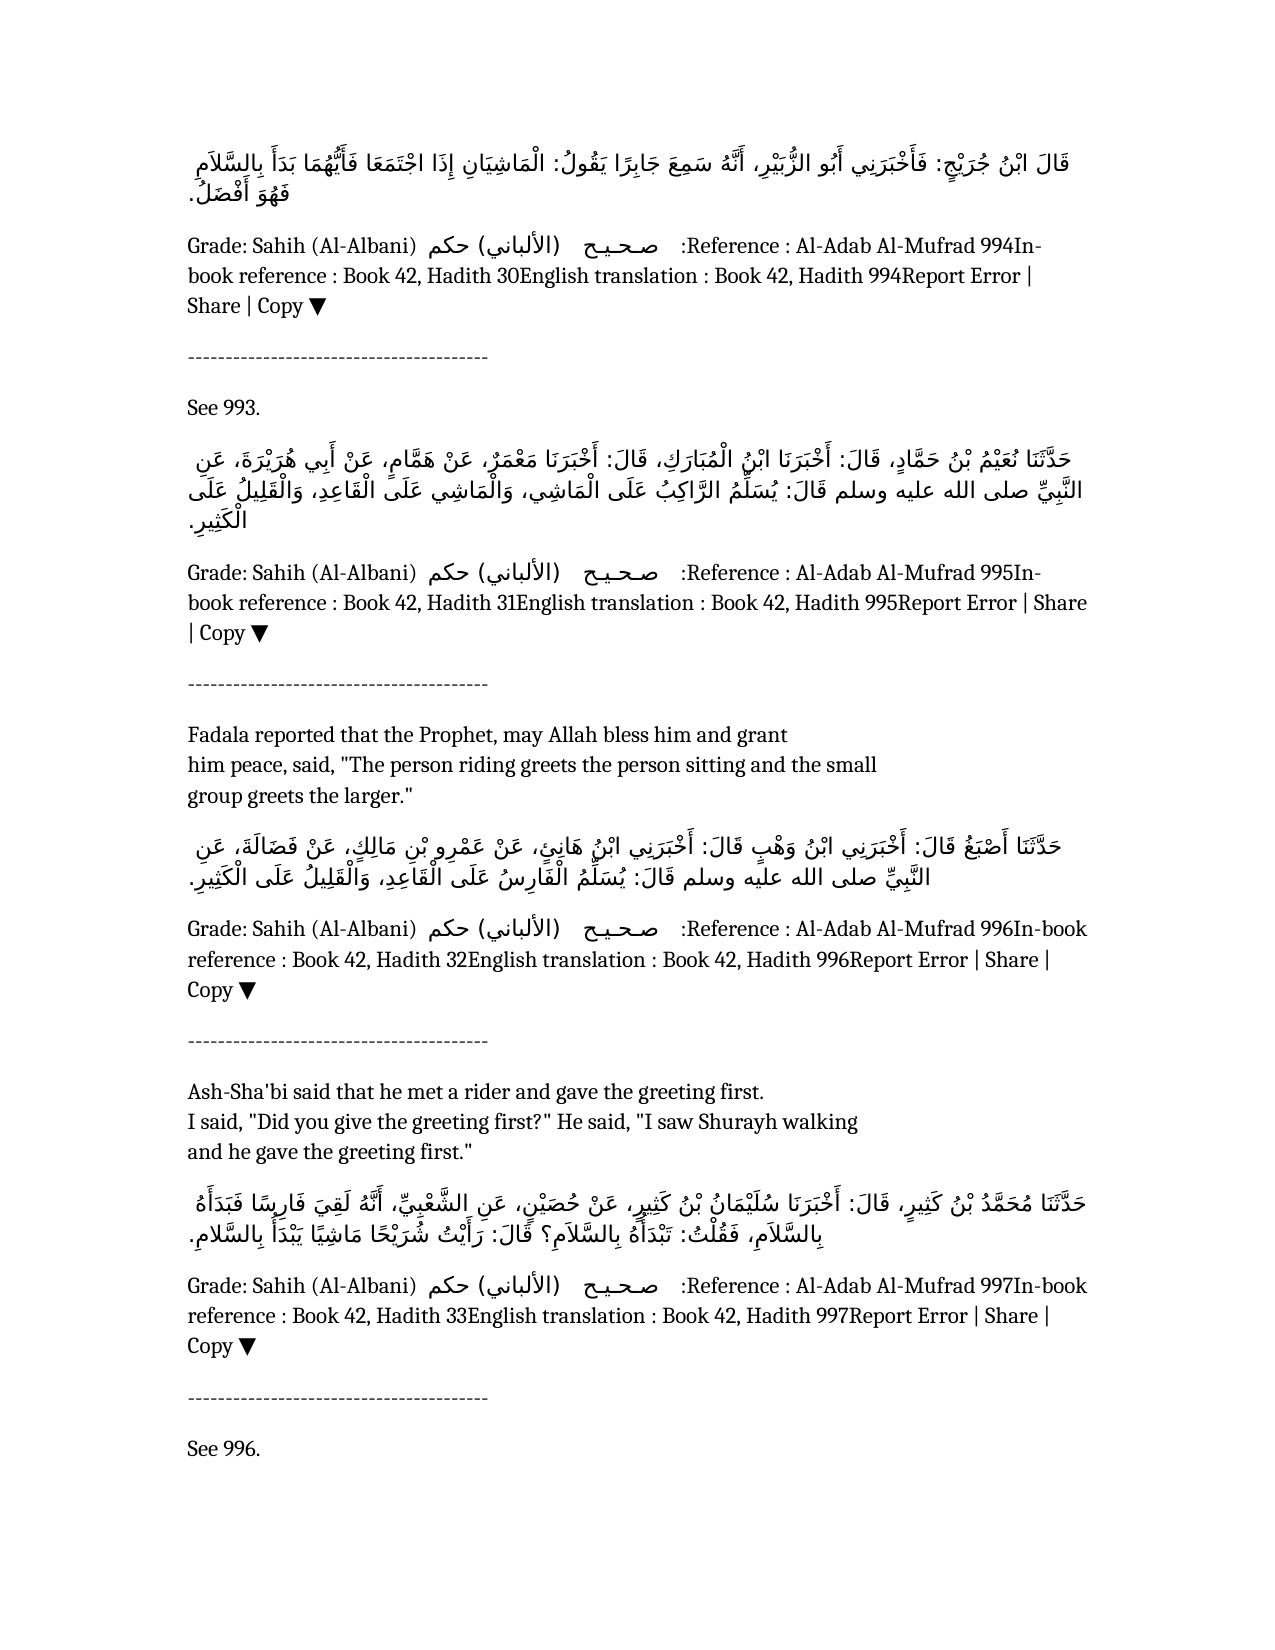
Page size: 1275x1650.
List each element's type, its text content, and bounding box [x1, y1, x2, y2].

text ---------------------------------------- [187, 671, 1087, 697]
text قَالَ ابْنُ جُرَيْجٍ‏:‏ فَأَخْبَرَنِي أَبُو الزُّبَيْرِ، أَنَّهُ سَمِعَ جَابِرًا يَقُولُ‏:‏ الْمَاشِيَانِ إِذَا اجْتَمَعَا فَأَيُّهُمَا بَدَأَ بِالسَّلاَمِ فَهُوَ أَفْضَلُ‏.‏ [187, 150, 1087, 207]
text حَدَّثَنَا نُعَيْمُ بْنُ حَمَّادٍ، قَالَ‏:‏ أَخْبَرَنَا ابْنُ الْمُبَارَكِ، قَالَ‏:‏ أَخْبَرَنَا مَعْمَرٌ، عَنْ هَمَّامٍ، عَنْ أَبِي هُرَيْرَةَ، عَنِ النَّبِيِّ صلى الله عليه وسلم قَالَ‏:‏ يُسَلِّمُ الرَّاكِبُ عَلَى الْمَاشِي، وَالْمَاشِي عَلَى الْقَاعِدِ، وَالْقَلِيلُ عَلَى الْكَثِيرِ‏.‏ [187, 446, 1087, 534]
text ---------------------------------------- [187, 344, 1087, 371]
text See 993. [187, 395, 1087, 422]
text حَدَّثَنَا أَصْبَغُ قَالَ‏:‏ أَخْبَرَنِي ابْنُ وَهْبٍ قَالَ‏:‏ أَخْبَرَنِي ابْنُ هَانِئٍ، عَنْ عَمْرِو بْنِ مَالِكٍ، عَنْ فَضَالَةَ، عَنِ النَّبِيِّ صلى الله عليه وسلم قَالَ‏:‏ يُسَلِّمُ الْفَارِسُ عَلَى الْقَاعِدِ، وَالْقَلِيلُ عَلَى الْكَثِيرِ‏.‏ [187, 833, 1087, 891]
text Grade: Sahih (Al-Albani) صـحـيـح (الألباني) حكم :Reference : Al-Adab Al-Mufrad 995In-book reference : Book 42, Hadith 31English translation : Book 42, Hadith 995Report Error | Share | Copy ▼ [187, 559, 1087, 646]
text Grade: Sahih (Al-Albani) صـحـيـح (الألباني) حكم :Reference : Al-Adab Al-Mufrad 997In-book reference : Book 42, Hadith 33English translation : Book 42, Hadith 997Report Error | Share | Copy ▼ [187, 1272, 1087, 1360]
text Grade: Sahih (Al-Albani) صـحـيـح (الألباني) حكم :Reference : Al-Adab Al-Mufrad 994In-book reference : Book 42, Hadith 30English translation : Book 42, Hadith 994Report Error | Share | Copy ▼ [187, 232, 1087, 319]
text ---------------------------------------- [187, 1028, 1087, 1054]
text Grade: Sahih (Al-Albani) صـحـيـح (الألباني) حكم :Reference : Al-Adab Al-Mufrad 996In-book reference : Book 42, Hadith 32English translation : Book 42, Hadith 996Report Error | Share | Copy ▼ [187, 916, 1087, 1003]
text ---------------------------------------- [187, 1384, 1087, 1411]
text Fadala reported that the Prophet, may Allah bless him and grant him peace, said, "The person riding greets the person sitting and the small group greets the larger." [187, 722, 1087, 809]
text حَدَّثَنَا مُحَمَّدُ بْنُ كَثِيرٍ، قَالَ‏:‏ أَخْبَرَنَا سُلَيْمَانُ بْنُ كَثِيرٍ، عَنْ حُصَيْنٍ، عَنِ الشَّعْبِيِّ، أَنَّهُ لَقِيَ فَارِسًا فَبَدَأَهُ بِالسَّلاَمِ، فَقُلْتُ‏:‏ تَبْدَأُهُ بِالسَّلاَمِ‏؟‏ قَالَ‏:‏ رَأَيْتُ شُرَيْحًا مَاشِيًا يَبْدَأُ بِالسَّلامِ‏.‏ [187, 1190, 1087, 1247]
text See 996. [187, 1435, 1087, 1462]
text Ash-Sha'bi said that he met a rider and gave the greeting first. I said, "Did you give the greeting first?" He said, "I saw Shurayh walking and he gave the greeting first." [187, 1079, 1087, 1166]
